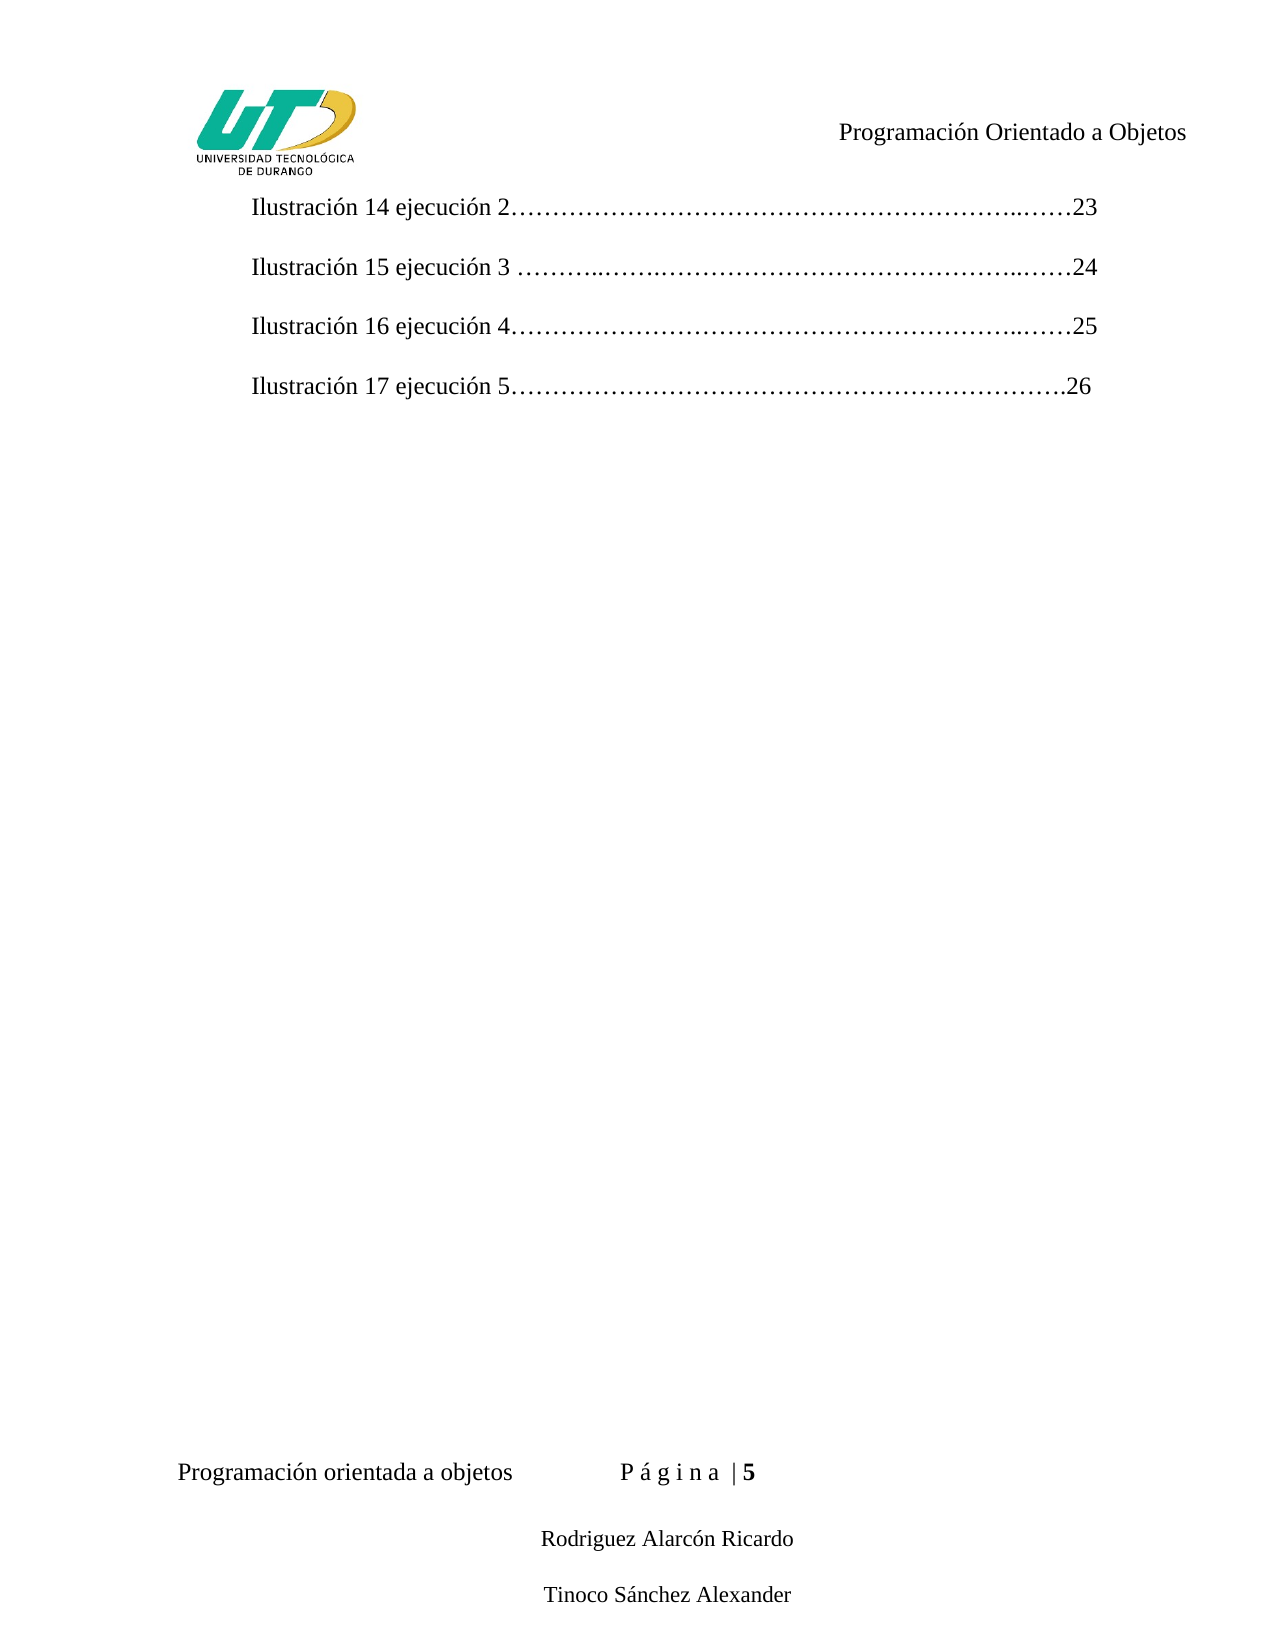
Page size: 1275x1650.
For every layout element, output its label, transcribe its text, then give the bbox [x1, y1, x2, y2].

text Ilustración 16 ejecución 4……………………………………………………..……25 [177, 311, 1098, 340]
text Ilustración 14 ejecución 2……………………………………………………..……23 [177, 192, 1098, 221]
text Ilustración 17 ejecución 5………………………………………………………….26 [177, 371, 1098, 400]
text Ilustración 15 ejecución 3 ………..…….……………………………………..……24 [177, 252, 1098, 280]
picture [177, 73, 374, 192]
